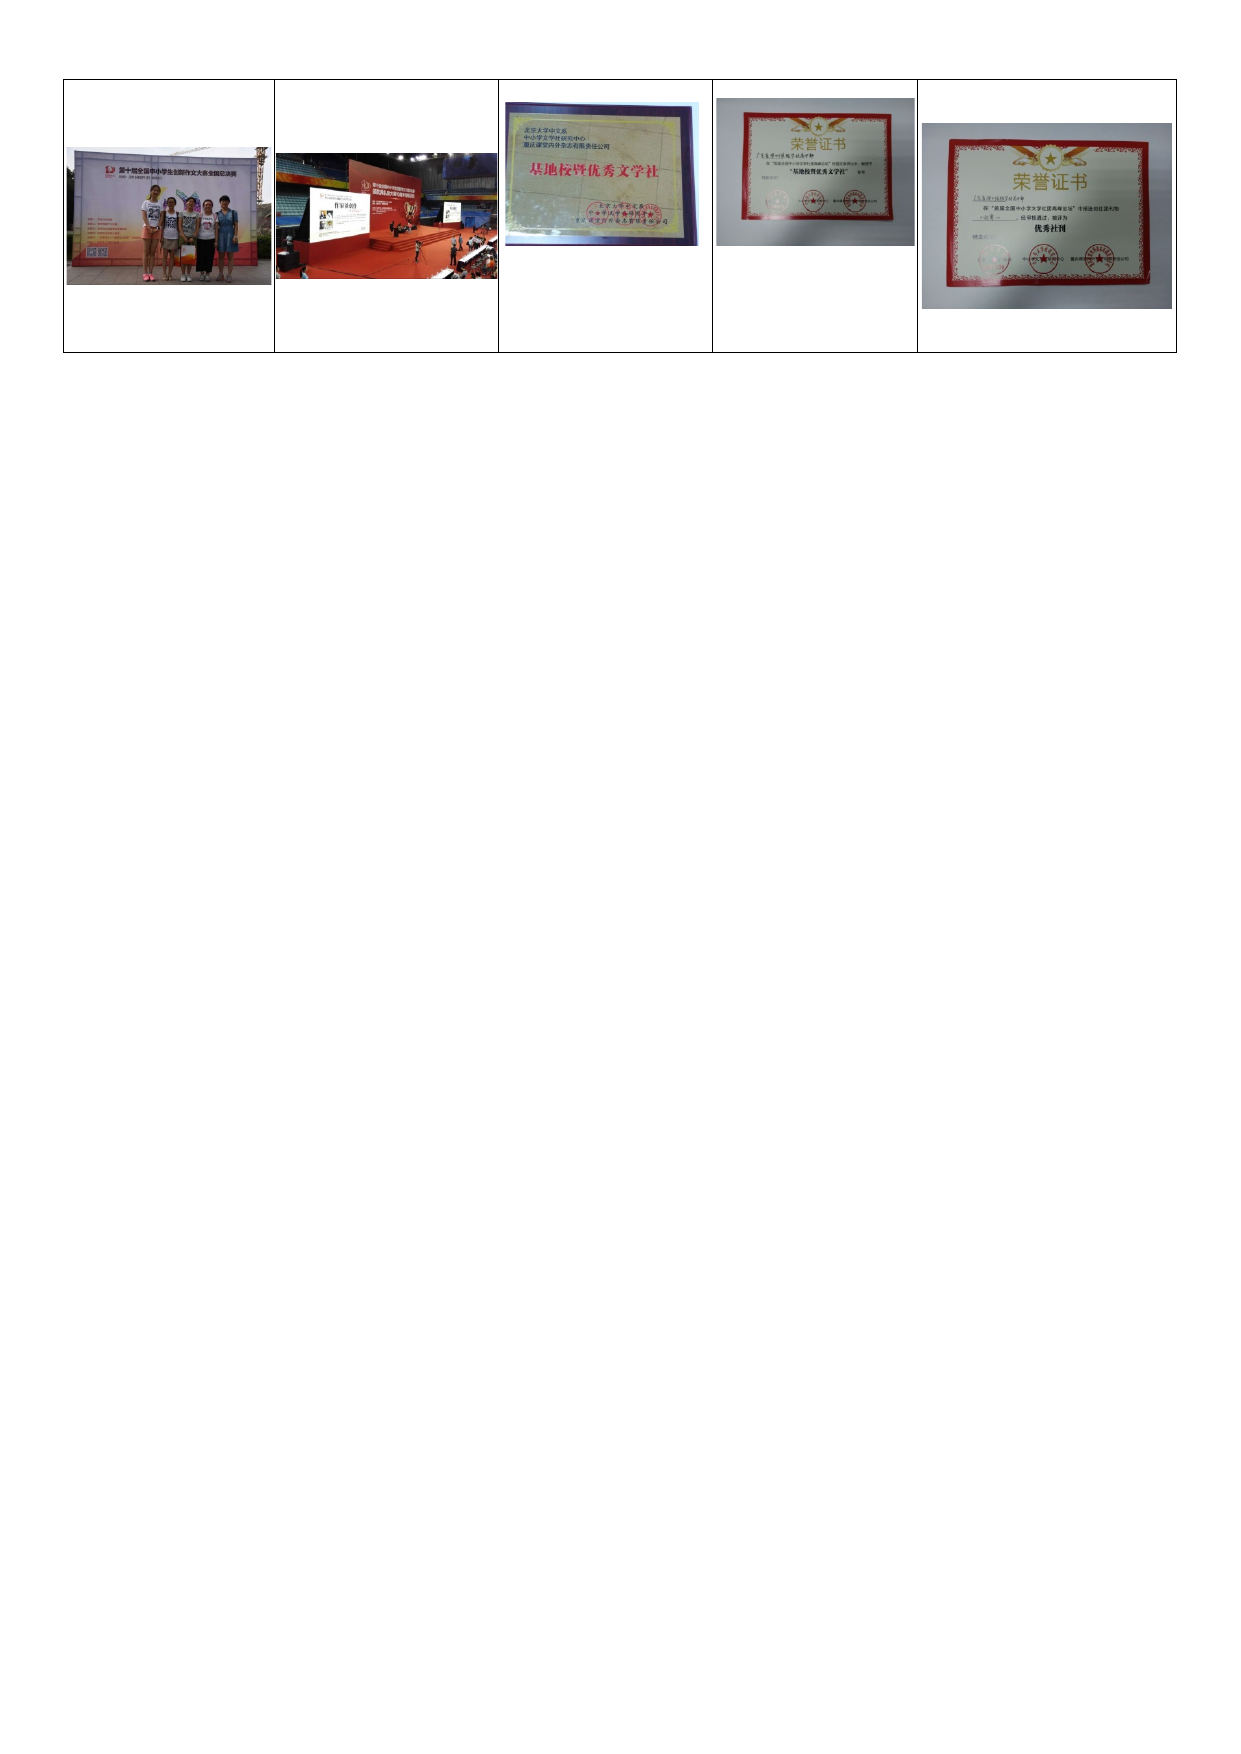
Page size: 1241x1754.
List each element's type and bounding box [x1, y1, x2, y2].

table_cell [275, 279, 498, 352]
table_cell [275, 80, 498, 153]
picture [921, 123, 1172, 309]
table_cell [713, 80, 917, 352]
picture [66, 147, 272, 285]
picture [275, 153, 498, 279]
table_cell [918, 80, 1176, 352]
picture [716, 98, 915, 246]
picture [505, 102, 699, 246]
table_cell [499, 80, 712, 352]
table_cell [64, 80, 274, 352]
